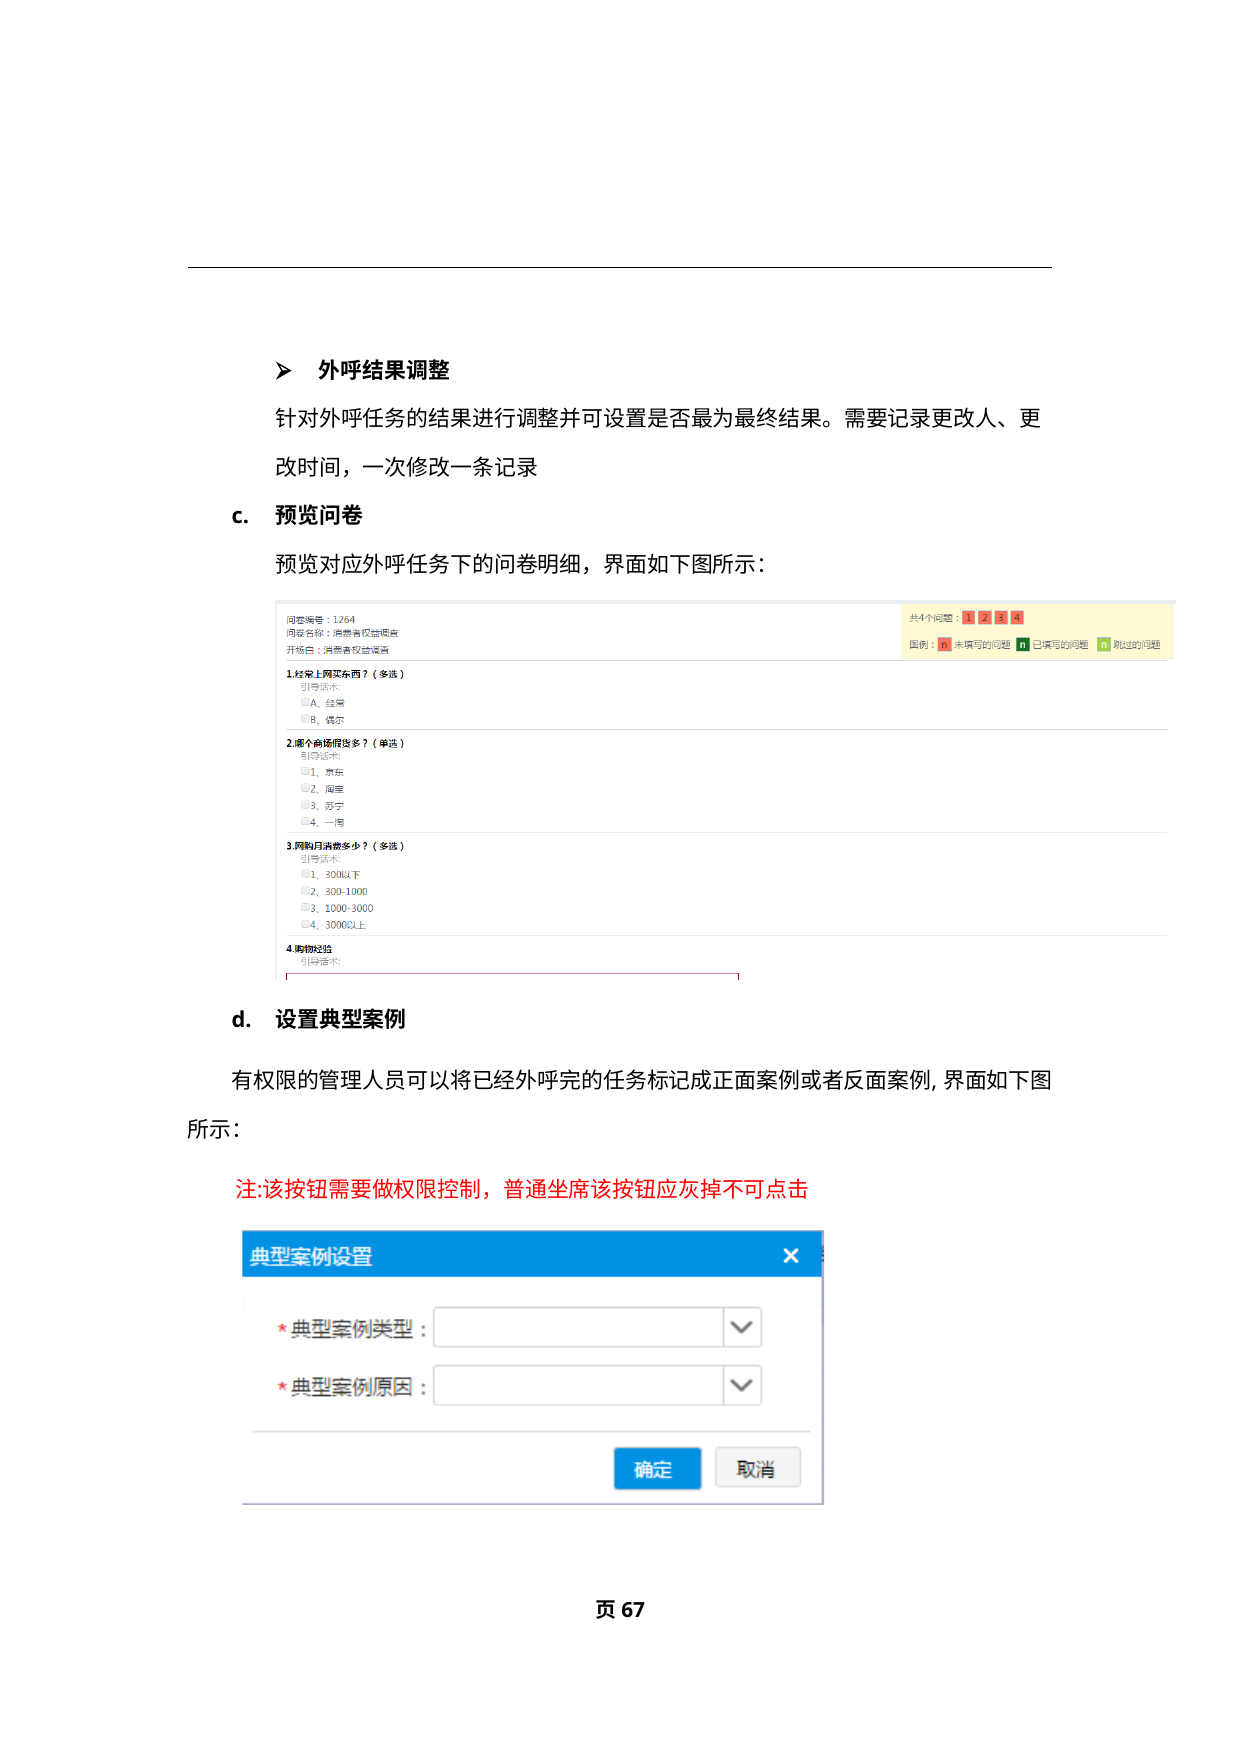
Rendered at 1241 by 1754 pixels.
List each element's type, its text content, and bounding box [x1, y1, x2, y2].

list 外呼结果调整 [275, 353, 1053, 385]
text 预览对应外呼任务下的问卷明细，界面如下图所示： [275, 546, 1053, 579]
text 针对外呼任务的结果进行调整并可设置是否最为最终结果。需要记录更改人、更改时间，一次修改一条记录 [275, 401, 1053, 482]
picture [242, 1230, 825, 1505]
text 有权限的管理人员可以将已经外呼完的任务标记成正面案例或者反面案例, 界面如下图所示： [187, 1063, 1053, 1144]
list 设置典型案例 [231, 1002, 1053, 1034]
text 注:该按钮需要做权限控制，普通坐席该按钮应灰掉不可点击 [187, 1172, 1053, 1205]
picture [275, 600, 1177, 980]
list 预览问卷 [231, 498, 1053, 531]
